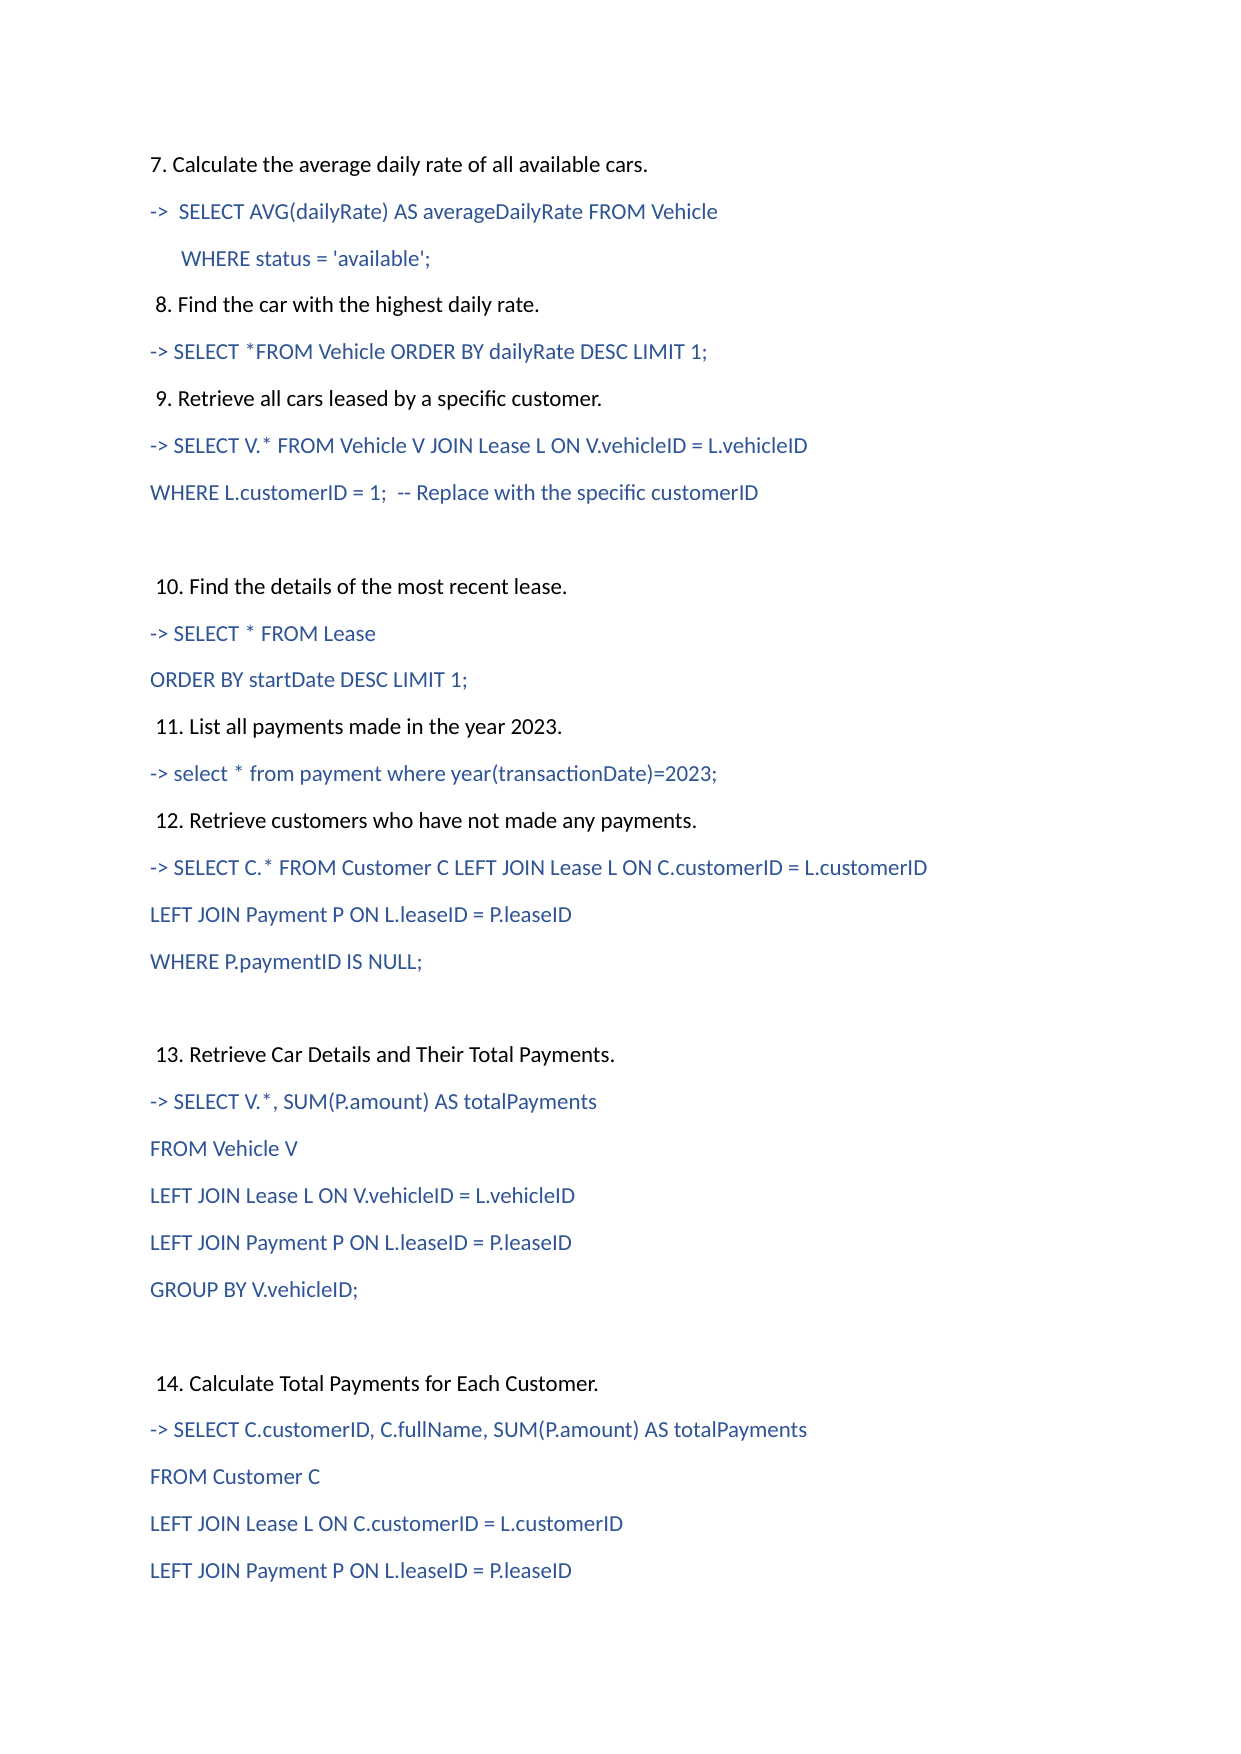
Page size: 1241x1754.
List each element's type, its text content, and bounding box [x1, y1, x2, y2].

text 9. Retrieve all cars leased by a specific customer. [150, 384, 1090, 412]
text LEFT JOIN Lease L ON C.customerID = L.customerID [150, 1509, 1090, 1537]
text -> SELECT C.customerID, C.fullName, SUM(P.amount) AS totalPayments [150, 1416, 1090, 1444]
text FROM Vehicle V [150, 1134, 1090, 1162]
text ORDER BY startDate DESC LIMIT 1; [150, 666, 1090, 694]
text WHERE L.customerID = 1; -- Replace with the specific customerID [150, 478, 1090, 506]
text -> SELECT V.*, SUM(P.amount) AS totalPayments [150, 1087, 1090, 1116]
text 14. Calculate Total Payments for Each Customer. [150, 1369, 1090, 1397]
text 11. List all payments made in the year 2023. [150, 712, 1090, 741]
text WHERE status = 'available'; [150, 244, 1090, 272]
text LEFT JOIN Payment P ON L.leaseID = P.leaseID [150, 1556, 1090, 1584]
text 7. Calculate the average daily rate of all available cars. [150, 150, 1090, 178]
text FROM Customer C [150, 1462, 1090, 1491]
text 12. Retrieve customers who have not made any payments. [150, 806, 1090, 834]
text LEFT JOIN Payment P ON L.leaseID = P.leaseID [150, 900, 1090, 928]
text 13. Retrieve Car Details and Their Total Payments. [150, 1041, 1090, 1069]
text -> select * from payment where year(transactionDate)=2023; [150, 759, 1090, 787]
text 10. Find the details of the most recent lease. [150, 572, 1090, 600]
text -> SELECT AVG(dailyRate) AS averageDailyRate FROM Vehicle [150, 197, 1090, 225]
text -> SELECT * FROM Lease [150, 619, 1090, 647]
text GROUP BY V.vehicleID; [150, 1275, 1090, 1303]
text -> SELECT V.* FROM Vehicle V JOIN Lease L ON V.vehicleID = L.vehicleID [150, 431, 1090, 459]
text 8. Find the car with the highest daily rate. [150, 291, 1090, 319]
text WHERE P.paymentID IS NULL; [150, 947, 1090, 975]
text LEFT JOIN Lease L ON V.vehicleID = L.vehicleID [150, 1181, 1090, 1209]
text LEFT JOIN Payment P ON L.leaseID = P.leaseID [150, 1228, 1090, 1256]
text -> SELECT *FROM Vehicle ORDER BY dailyRate DESC LIMIT 1; [150, 337, 1090, 366]
text -> SELECT C.* FROM Customer C LEFT JOIN Lease L ON C.customerID = L.customerID [150, 853, 1090, 881]
